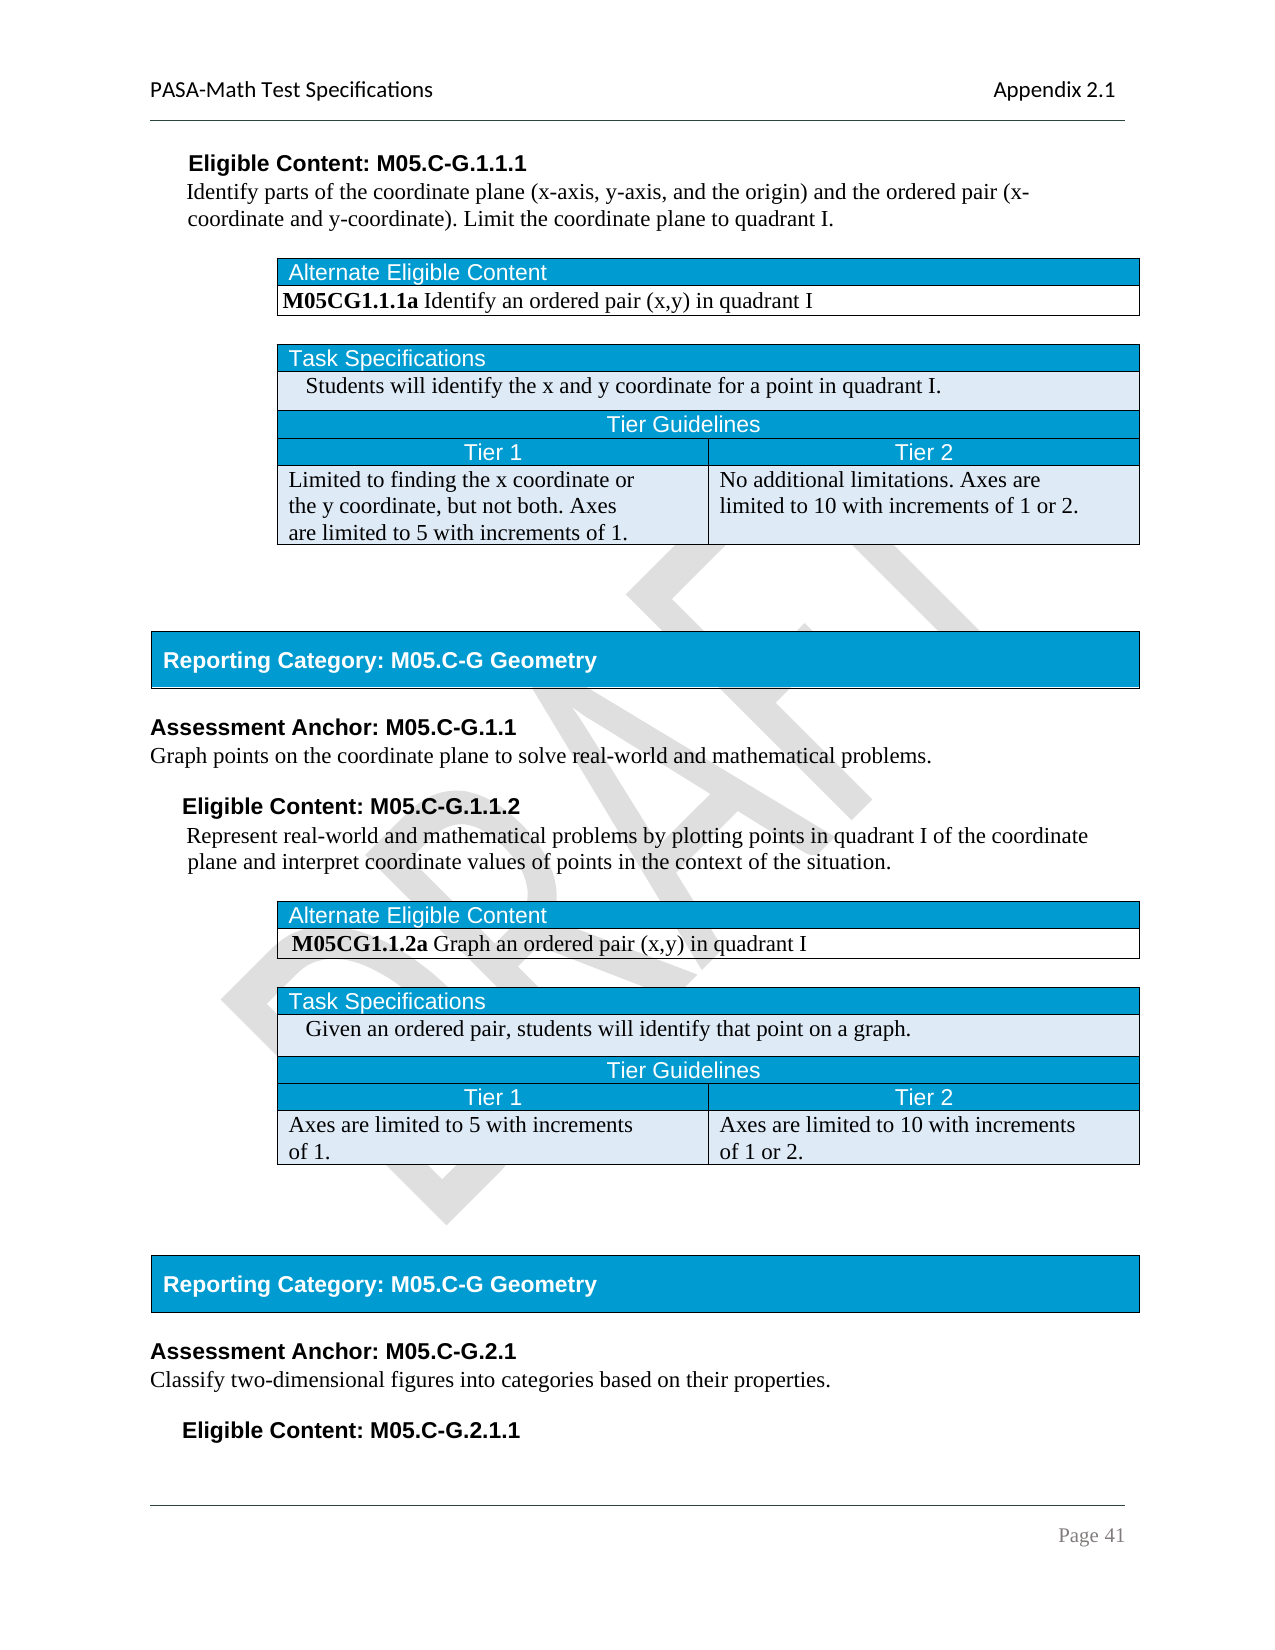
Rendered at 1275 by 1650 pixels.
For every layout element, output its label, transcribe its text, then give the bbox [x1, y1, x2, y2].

table_header Task Specifications [278, 345, 1139, 371]
text Eligible Content: M05.C-G.1.1.1 [150, 150, 1125, 176]
text Identify parts of the coordinate plane (x-axis, y-axis, and the origin) and the ordered pair (x-coordinate and y-coordinate). Limit the coordinate plane to quadrant I. [186, 178, 1098, 231]
table_cell Given an ordered pair, students will identify that point on a graph. [278, 1015, 1139, 1056]
text Assessment Anchor: M05.C-G.2.1 [150, 1338, 1125, 1364]
text Eligible Content: M05.C-G.1.1.2 [150, 793, 1125, 819]
table_header Alternate Eligible Content [278, 902, 1139, 928]
text Assessment Anchor: M05.C-G.1.1 [150, 713, 1125, 740]
text Classify two-dimensional figures into categories based on their properties. [150, 1366, 1021, 1392]
table_cell No additional limitations. Axes are limited to 10 with increments of 1 or 2. [709, 466, 1139, 544]
table_header Reporting Category: M05.C-G Geometry [152, 632, 1139, 687]
table_cell Axes are limited to 5 with increments of 1. [278, 1111, 708, 1164]
table_cell Tier Guidelines [278, 411, 1139, 438]
table_cell M05CG1.1.1a Identify an ordered pair (x,y) in quadrant I [278, 286, 1139, 315]
table_cell M05CG1.1.2a Graph an ordered pair (x,y) in quadrant I [278, 929, 1139, 958]
text Graph points on the coordinate plane to solve real-world and mathematical problems. [150, 742, 1021, 768]
table_cell Limited to finding the x coordinate or the y coordinate, but not both. Axes are limited to 5 with increments of 1. [278, 466, 708, 544]
table_cell Tier 2 [709, 439, 1139, 465]
table_cell Tier Guidelines [278, 1057, 1139, 1083]
table_header Task Specifications [278, 988, 1139, 1014]
table_cell Tier 2 [709, 1084, 1139, 1110]
text Eligible Content: M05.C-G.2.1.1 [150, 1417, 1125, 1444]
text Represent real-world and mathematical problems by plotting points in quadrant I of the coordinate plane and interpret coordinate values of points in the context of the situation. [186, 822, 1098, 874]
table_cell Tier 1 [278, 439, 708, 465]
table_cell Students will identify the x and y coordinate for a point in quadrant I. [278, 372, 1139, 410]
table_header Alternate Eligible Content [278, 259, 1139, 285]
table_header Reporting Category: M05.C-G Geometry [152, 1256, 1139, 1312]
table_cell Axes are limited to 10 with increments of 1 or 2. [709, 1111, 1139, 1164]
table_cell Tier 1 [278, 1084, 708, 1110]
